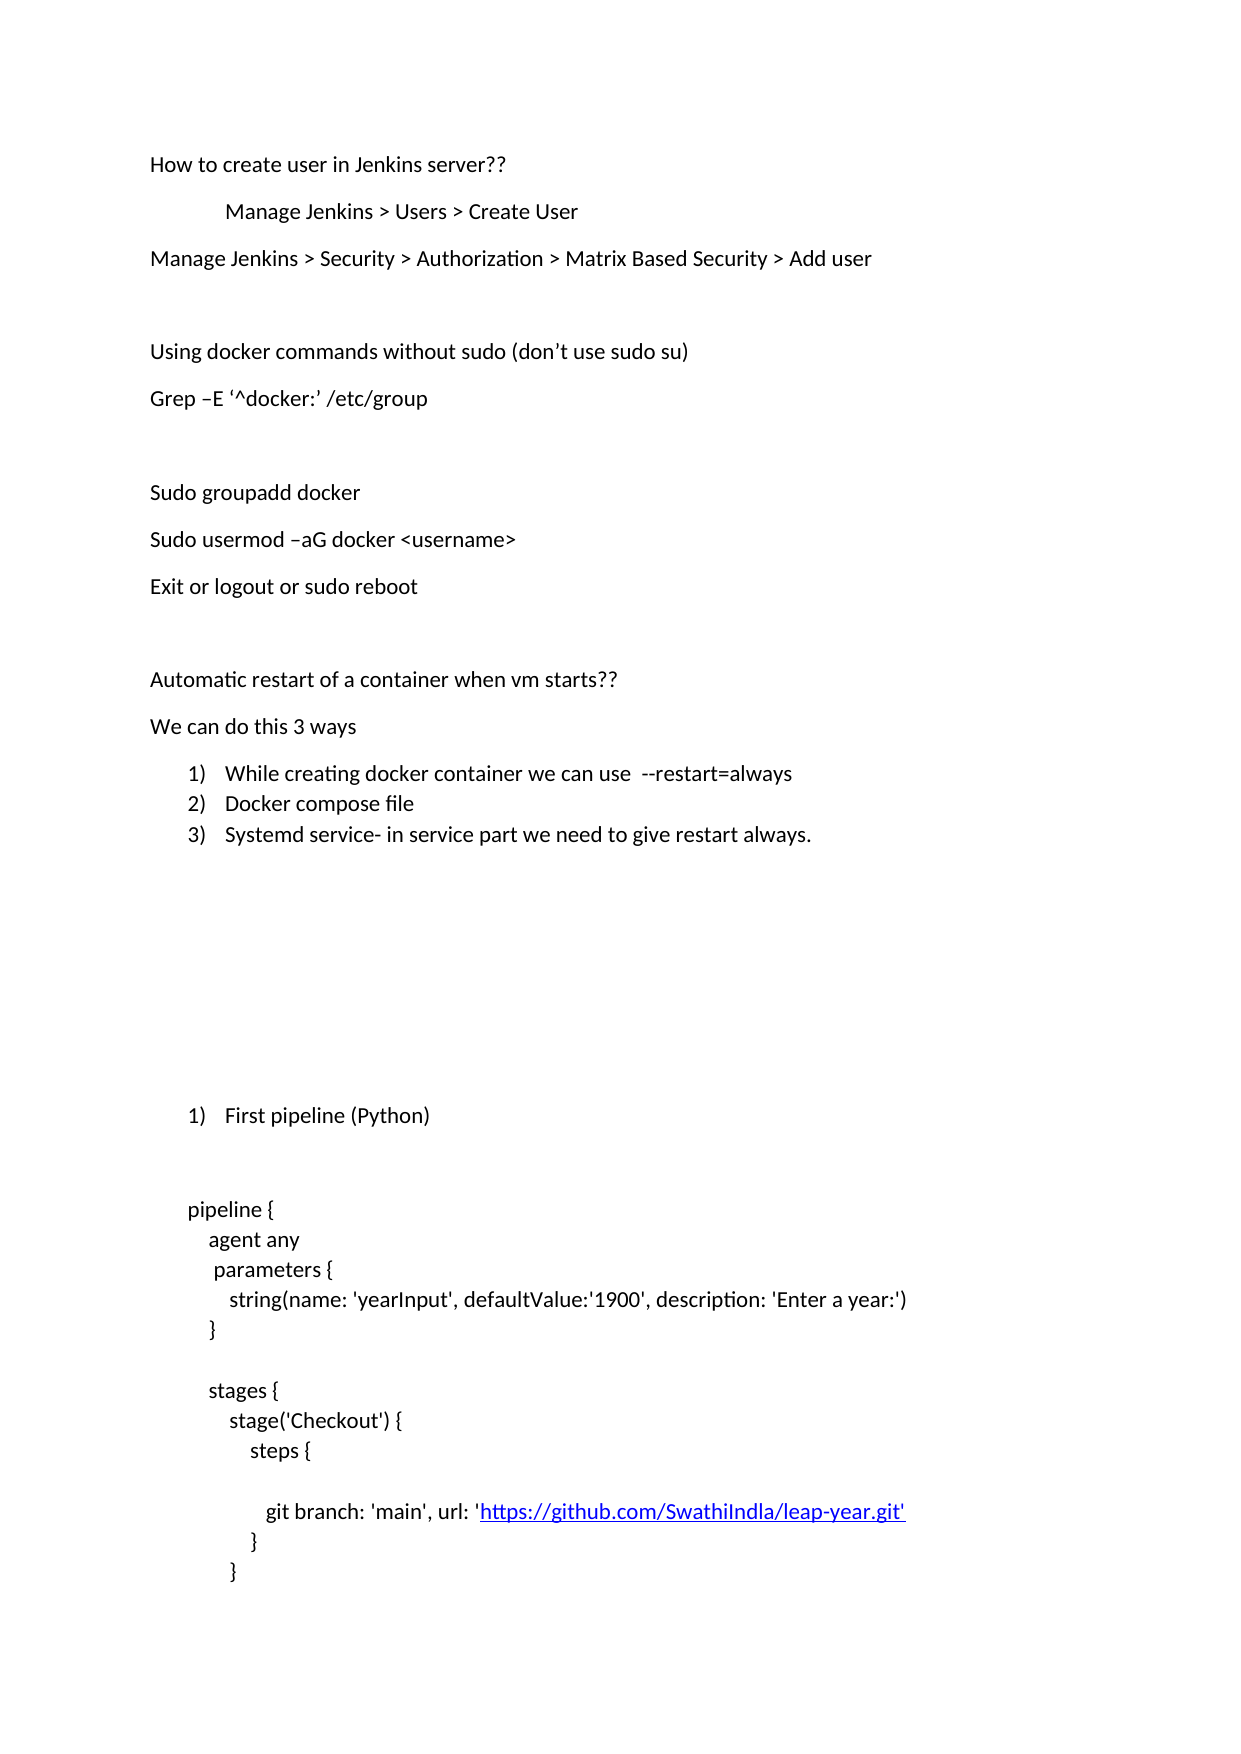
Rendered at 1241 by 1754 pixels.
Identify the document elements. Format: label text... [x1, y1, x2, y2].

text How to create user in Jenkins server?? [150, 150, 1090, 178]
list First pipeline (Python) [187, 1101, 1090, 1129]
text Exit or logout or sudo reboot [150, 572, 1090, 600]
text Using docker commands without sudo (don’t use sudo su) [150, 337, 1090, 366]
text Manage Jenkins > Users > Create User [150, 197, 1090, 225]
list While creating docker container we can use --restart=always [187, 759, 1090, 787]
text Sudo groupadd docker [150, 478, 1090, 506]
list Docker compose file [187, 789, 1090, 818]
text Manage Jenkins > Security > Authorization > Matrix Based Security > Add user [150, 244, 1090, 272]
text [187, 1195, 1090, 1585]
list Systemd service- in service part we need to give restart always. [187, 820, 1090, 848]
text Grep –E ‘^docker:’ /etc/group [150, 384, 1090, 412]
text Sudo usermod –aG docker <username> [150, 525, 1090, 553]
text Automatic restart of a container when vm starts?? [150, 666, 1090, 694]
text We can do this 3 ways [150, 712, 1090, 741]
